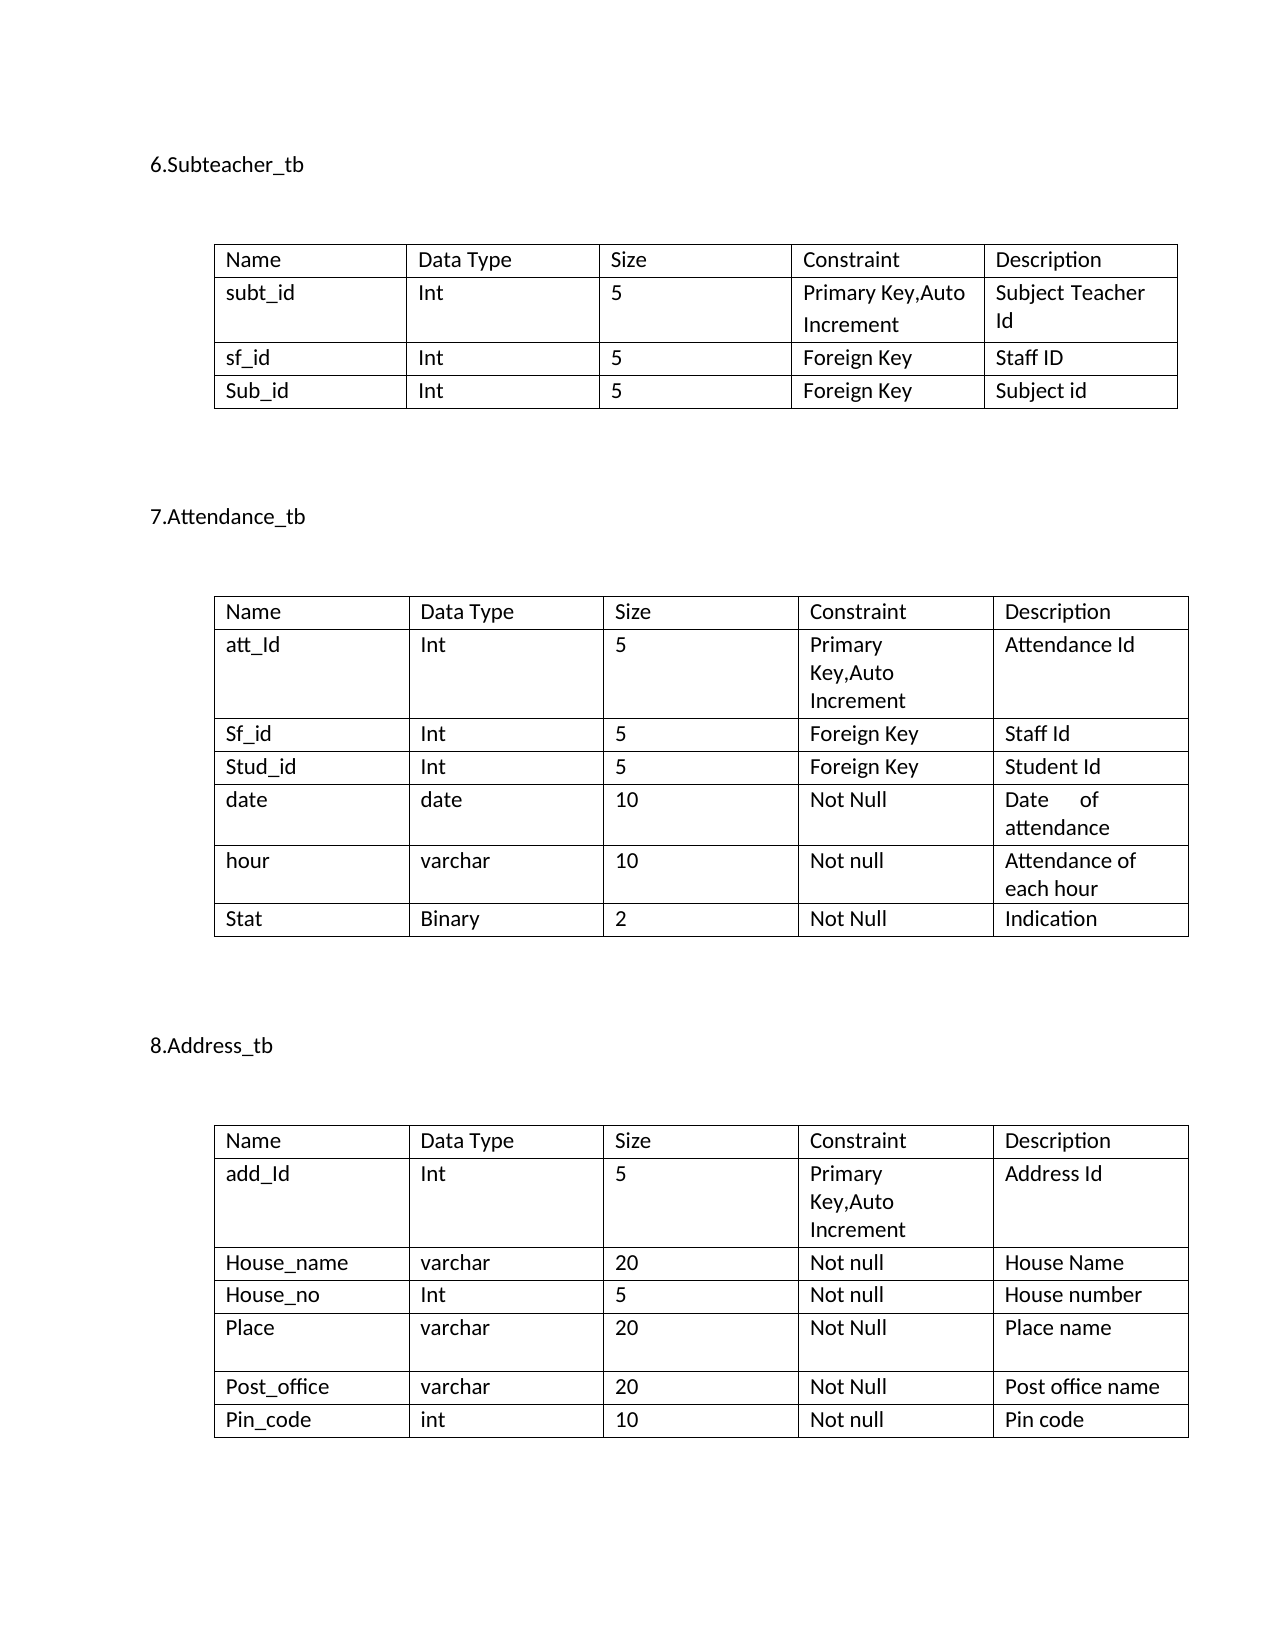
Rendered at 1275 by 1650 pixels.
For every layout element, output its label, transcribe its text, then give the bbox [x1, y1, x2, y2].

table_header Description [994, 597, 1188, 629]
table_header Data Type [410, 597, 603, 629]
table_cell varchar [410, 846, 603, 903]
table_cell Attendance Id [994, 630, 1188, 718]
table_cell int [410, 1405, 603, 1437]
table_cell Int [410, 752, 603, 784]
table_cell varchar [410, 1372, 603, 1404]
table_cell Staff ID [985, 343, 1177, 375]
table_cell 20 [604, 1248, 798, 1279]
table_cell 10 [604, 1405, 798, 1437]
table_cell House_no [215, 1281, 409, 1312]
table_cell Place [215, 1314, 409, 1371]
table_cell Place name [994, 1314, 1188, 1371]
table_cell 10 [604, 846, 798, 903]
table_cell 5 [604, 1159, 798, 1247]
text 7.Attendance_tb [150, 502, 1125, 530]
table_cell Primary Key,Auto Increment [792, 278, 984, 342]
table_cell att_Id [215, 630, 409, 718]
table_cell 5 [600, 376, 791, 408]
text 8.Address_tb [150, 1031, 1125, 1059]
table_header Constraint [799, 597, 993, 629]
table_cell Not Null [799, 1314, 993, 1371]
table_cell Attendance of each hour [994, 846, 1188, 903]
table_cell 2 [604, 904, 798, 936]
table_cell Int [410, 1281, 603, 1312]
table_cell date [215, 785, 409, 845]
table_cell Int [410, 630, 603, 718]
table_header Size [604, 597, 798, 629]
table_cell Not null [799, 1405, 993, 1437]
table_cell 5 [604, 752, 798, 784]
table_cell Not Null [799, 904, 993, 936]
table_cell Foreign Key [799, 719, 993, 751]
table_cell Sub_id [215, 376, 406, 408]
table_cell Pin_code [215, 1405, 409, 1437]
table_cell Post office name [994, 1372, 1188, 1404]
table_header Name [215, 597, 409, 629]
table_cell 20 [604, 1372, 798, 1404]
table_cell Not Null [799, 785, 993, 845]
table_header Data Type [410, 1126, 603, 1158]
table_cell Int [407, 278, 599, 342]
table_cell 5 [604, 630, 798, 718]
table_cell Indication [994, 904, 1188, 936]
table_cell Sf_id [215, 719, 409, 751]
table_header Description [985, 245, 1177, 277]
table_cell Stud_id [215, 752, 409, 784]
table_cell Subject id [985, 376, 1177, 408]
table_cell varchar [410, 1248, 603, 1279]
table_cell Int [410, 1159, 603, 1247]
table_cell Not null [799, 1281, 993, 1312]
table_cell Foreign Key [799, 752, 993, 784]
table_cell Staff Id [994, 719, 1188, 751]
table_cell House_name [215, 1248, 409, 1279]
table_cell Not null [799, 846, 993, 903]
table_cell Address Id [994, 1159, 1188, 1247]
table_cell 5 [604, 1281, 798, 1312]
table_cell 5 [604, 719, 798, 751]
table_cell Foreign Key [792, 343, 984, 375]
table_cell Int [407, 343, 599, 375]
table_cell Primary Key,Auto Increment [799, 630, 993, 718]
table_cell Subject Teacher Id [985, 278, 1177, 342]
table_cell date [410, 785, 603, 845]
table_header Name [215, 245, 406, 277]
table_cell 5 [600, 343, 791, 375]
table_header Size [604, 1126, 798, 1158]
table_cell Not null [799, 1248, 993, 1279]
table_cell sf_id [215, 343, 406, 375]
table_cell add_Id [215, 1159, 409, 1247]
table_cell hour [215, 846, 409, 903]
table_header Name [215, 1126, 409, 1158]
table_cell Pin code [994, 1405, 1188, 1437]
text 6.Subteacher_tb [150, 150, 1125, 178]
table_header Size [600, 245, 791, 277]
table_header Constraint [799, 1126, 993, 1158]
table_cell Post_office [215, 1372, 409, 1404]
table_header Data Type [407, 245, 599, 277]
table_cell Stat [215, 904, 409, 936]
table_cell Not Null [799, 1372, 993, 1404]
table_cell House number [994, 1281, 1188, 1312]
table_cell House Name [994, 1248, 1188, 1279]
table_cell 10 [604, 785, 798, 845]
table_cell Foreign Key [792, 376, 984, 408]
table_header Description [994, 1126, 1188, 1158]
table_cell varchar [410, 1314, 603, 1371]
table_cell Primary Key,Auto Increment [799, 1159, 993, 1247]
table_cell Int [410, 719, 603, 751]
table_cell 20 [604, 1314, 798, 1371]
table_cell Date of attendance [994, 785, 1188, 845]
table_cell 5 [600, 278, 791, 342]
table_cell Binary [410, 904, 603, 936]
table_cell subt_id [215, 278, 406, 342]
table_cell Student Id [994, 752, 1188, 784]
table_cell Int [407, 376, 599, 408]
table_header Constraint [792, 245, 984, 277]
